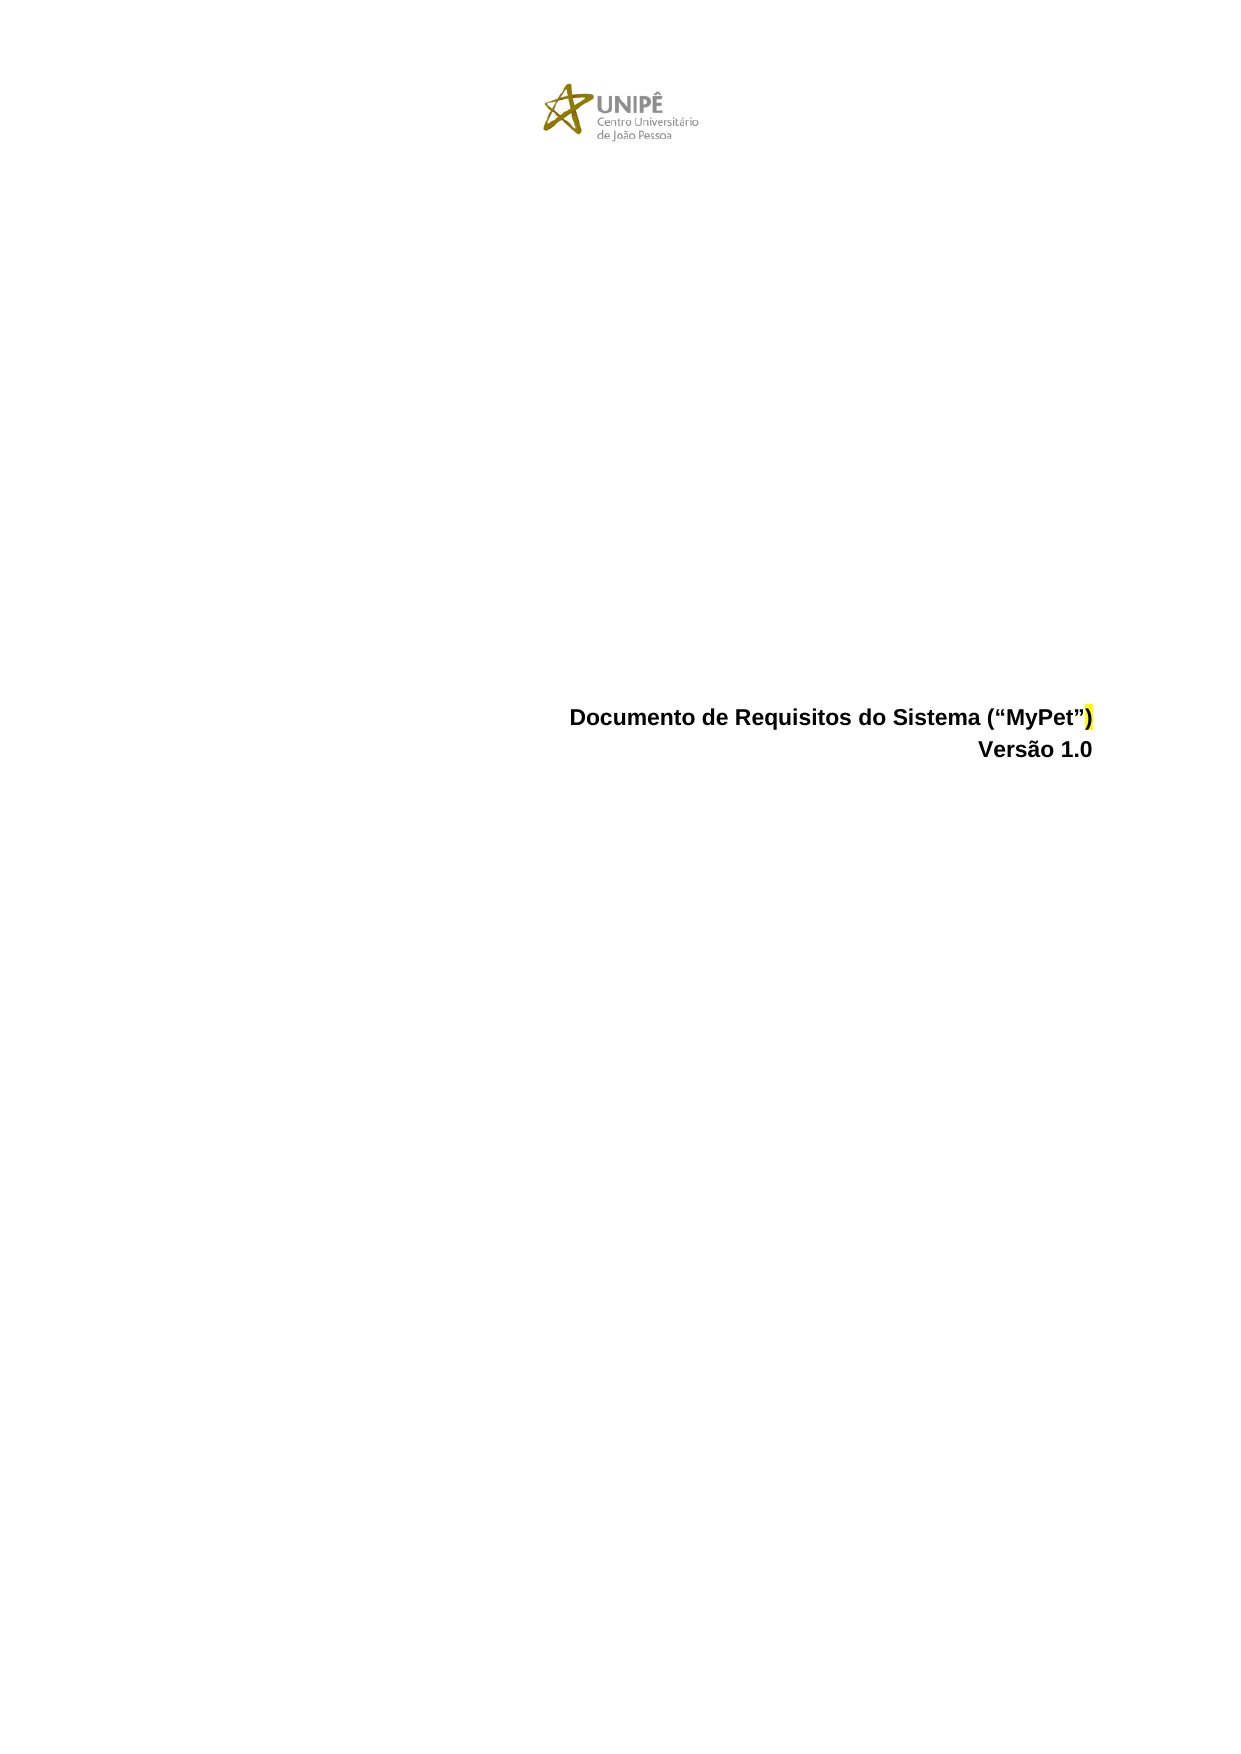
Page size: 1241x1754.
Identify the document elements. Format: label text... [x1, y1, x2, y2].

text Versão 1.0 [148, 736, 1092, 763]
text Documento de Requisitos do Sistema (“MyPet”) [148, 704, 1085, 730]
picture [540, 77, 700, 148]
